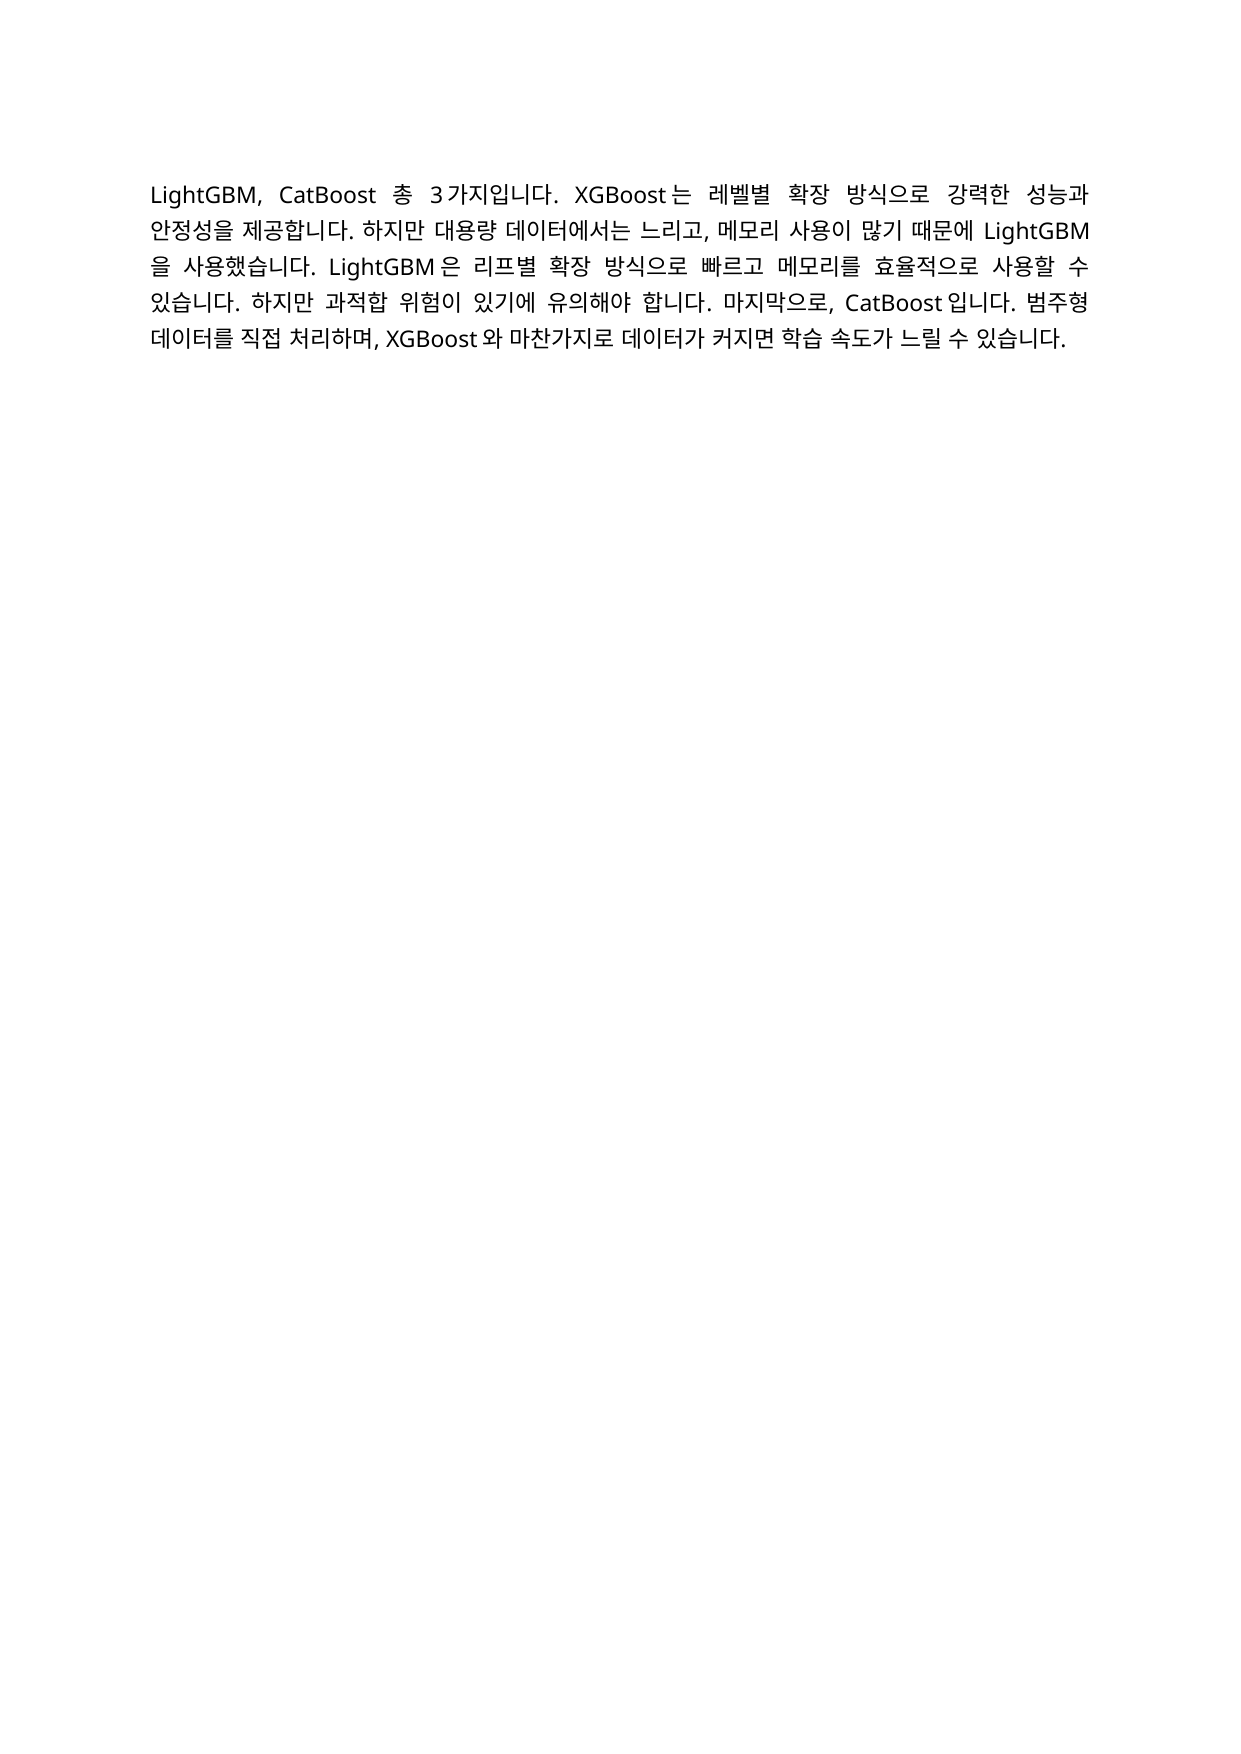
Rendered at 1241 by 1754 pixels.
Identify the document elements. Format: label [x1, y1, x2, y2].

text [150, 177, 1090, 354]
